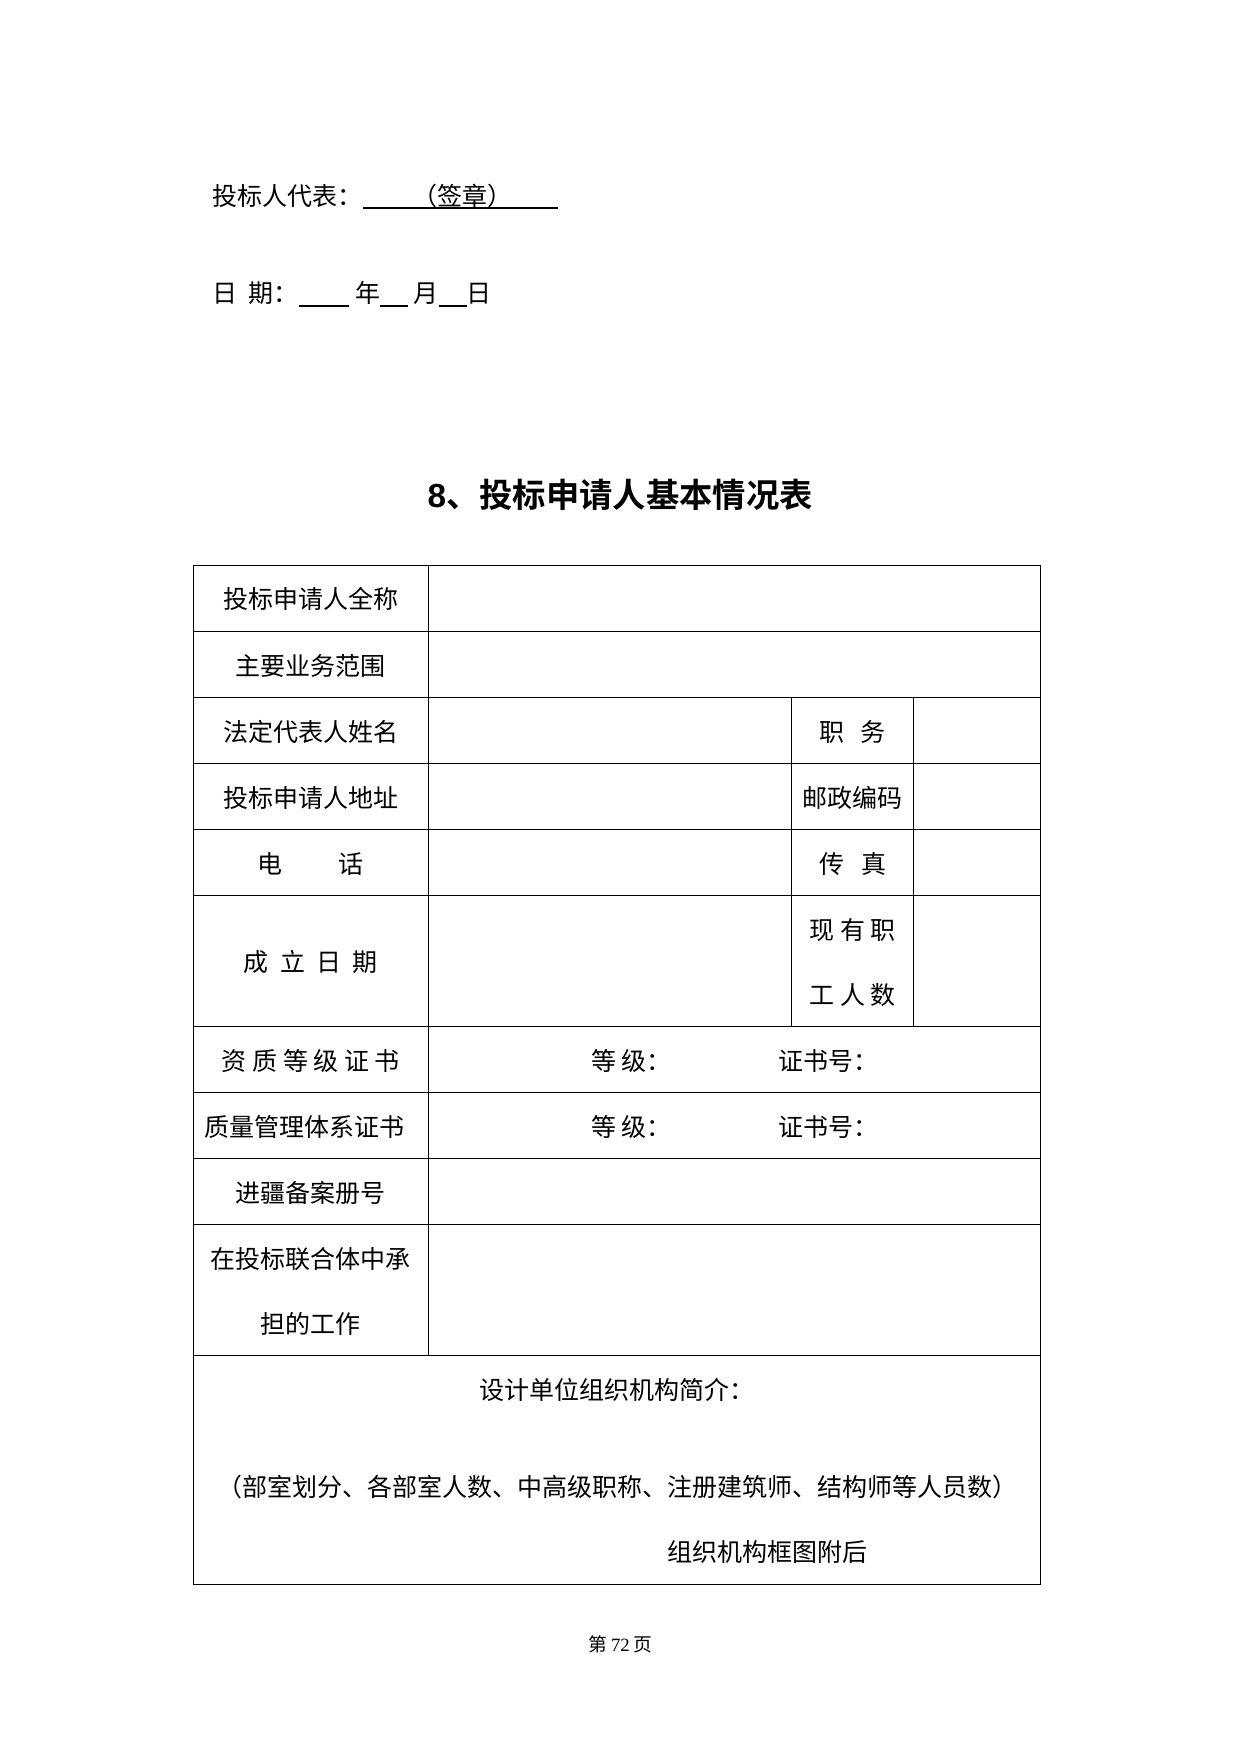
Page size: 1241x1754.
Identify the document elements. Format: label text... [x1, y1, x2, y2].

table_cell 投标申请人地址 [194, 764, 428, 829]
text 8、投标申请人基本情况表 [187, 461, 1053, 526]
table_cell 邮政编码 [792, 764, 913, 829]
table_cell 成 立 日 期 [194, 896, 428, 1026]
table_cell 现 有 职 工 人 数 [792, 896, 913, 1026]
table_cell [429, 632, 1040, 697]
table_cell 传 真 [792, 830, 913, 895]
table_cell [429, 830, 791, 895]
table_cell [429, 896, 791, 1026]
table_cell 质量管理体系证书 [194, 1093, 428, 1158]
table_cell 等 级： 证书号： [429, 1093, 1040, 1158]
table_cell [914, 896, 1040, 1026]
table_cell [429, 698, 791, 763]
table_header 投标申请人全称 [194, 566, 428, 631]
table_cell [194, 1356, 1040, 1583]
table_cell [429, 1225, 1040, 1355]
table_cell 等 级： 证书号： [429, 1027, 1040, 1092]
text 日 期： 年 月 日 [187, 259, 1053, 324]
table_cell 在投标联合体中承担的工作 [194, 1225, 428, 1355]
table_cell 职 务 [792, 698, 913, 763]
table_cell 进疆备案册号 [194, 1159, 428, 1224]
text 投标人代表： （签章） [212, 162, 1053, 227]
table_cell [914, 698, 1040, 763]
table_header [429, 566, 1040, 631]
table_cell 资 质 等 级 证 书 [194, 1027, 428, 1092]
table_cell 主要业务范围 [194, 632, 428, 697]
table_cell 电 话 [194, 830, 428, 895]
table_cell [914, 830, 1040, 895]
table_cell [429, 1159, 1040, 1224]
table_cell [429, 764, 791, 829]
table_cell [914, 764, 1040, 829]
table_cell 法定代表人姓名 [194, 698, 428, 763]
